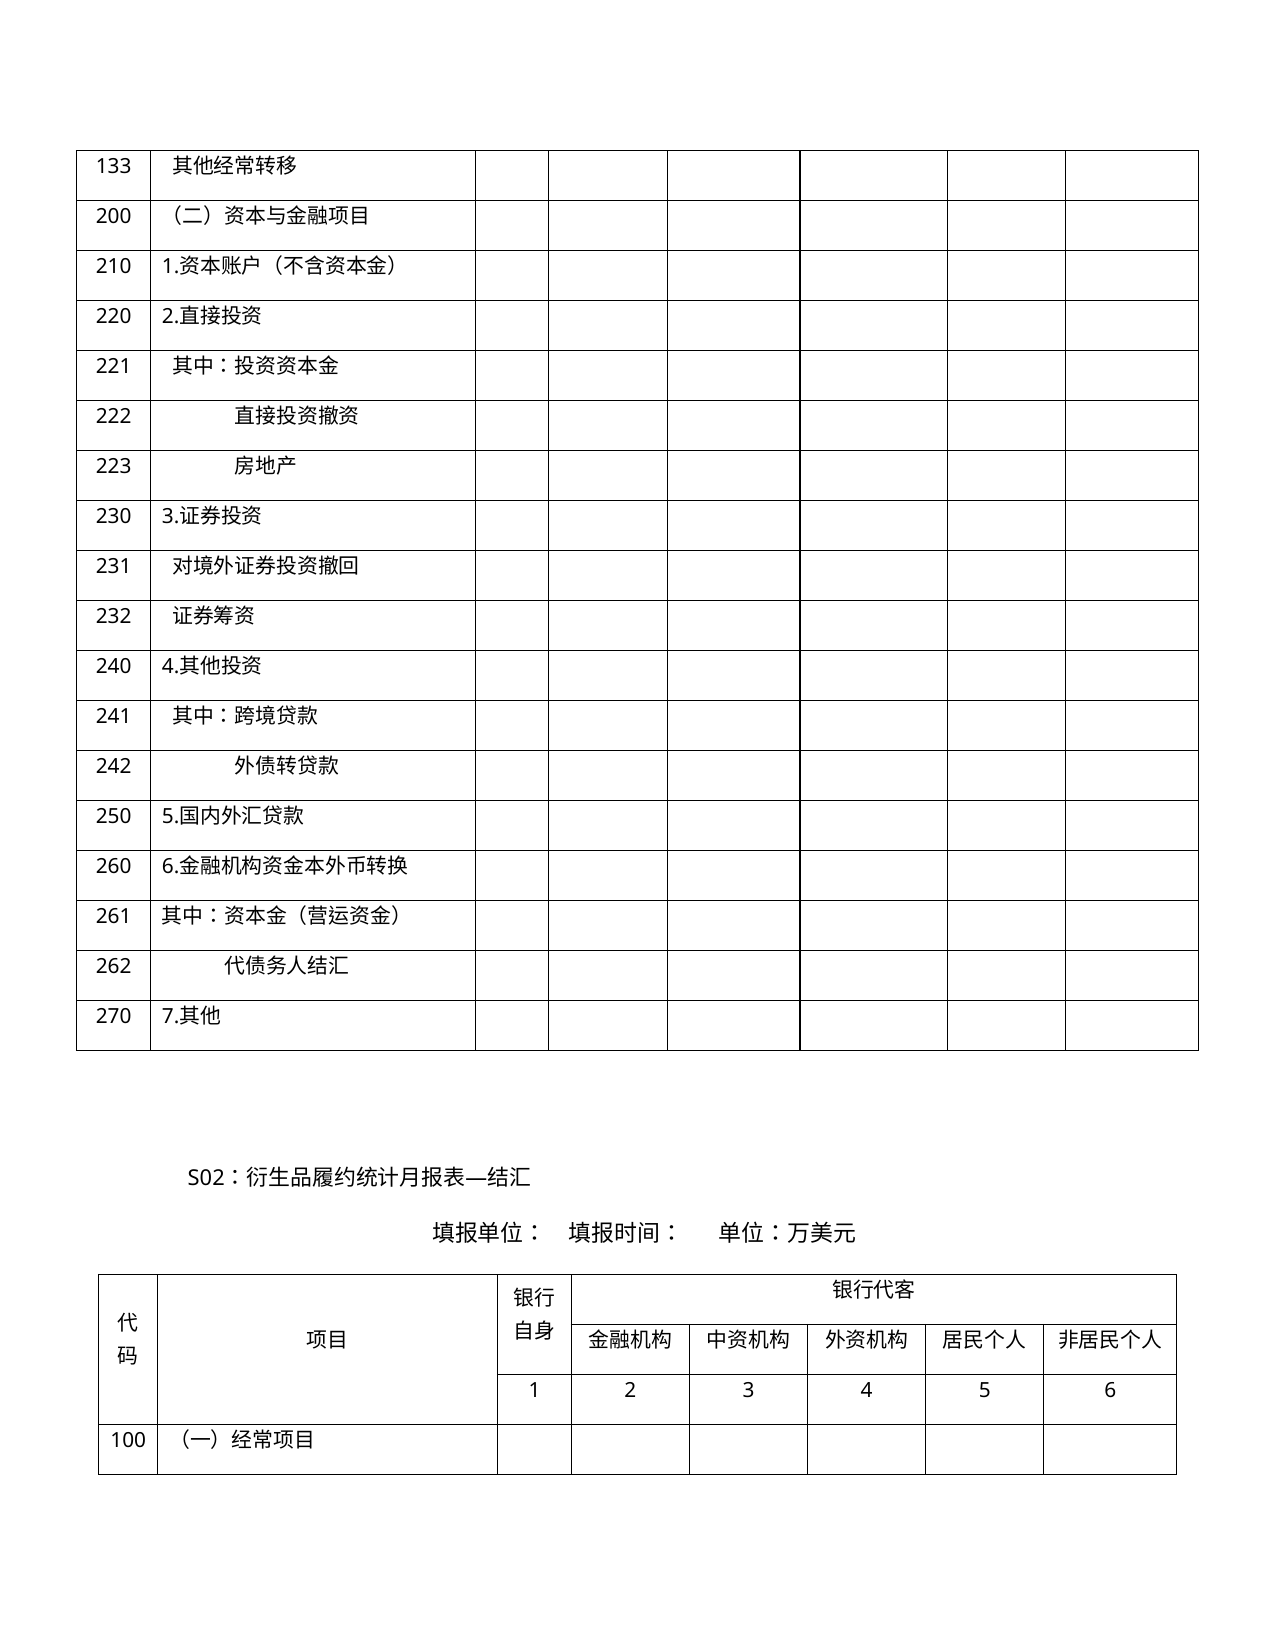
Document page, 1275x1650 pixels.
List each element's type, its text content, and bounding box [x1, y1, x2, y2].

table_cell 其中：资本金（营运资金） [151, 901, 475, 950]
table_cell （一）经常项目 [158, 1425, 497, 1474]
table_cell [476, 501, 548, 550]
table_cell [948, 451, 1065, 500]
table_cell [801, 451, 947, 500]
table_cell [476, 351, 548, 400]
table_cell [549, 451, 667, 500]
table_cell [1066, 151, 1198, 200]
table_cell 外资机构 [808, 1325, 925, 1374]
table_cell 外债转贷款 [151, 751, 475, 800]
table_cell [948, 901, 1065, 950]
table_cell [1066, 751, 1198, 800]
table_cell 261 [77, 901, 150, 950]
table_cell 7.其他 [151, 1001, 475, 1050]
table_cell [948, 151, 1065, 200]
table_cell 1.资本账户（不含资本金） [151, 251, 475, 300]
table_cell 1 [498, 1375, 571, 1424]
table_cell [948, 851, 1065, 900]
table_cell 其他经常转移 [151, 151, 475, 200]
table_cell [549, 551, 667, 600]
table_cell [948, 701, 1065, 750]
table_cell 非居民个人 [1044, 1325, 1176, 1374]
table_cell [801, 651, 947, 700]
table_cell [690, 1425, 807, 1474]
table_cell [549, 851, 667, 900]
table_cell [948, 301, 1065, 350]
table_cell 2.直接投资 [151, 301, 475, 350]
table_cell [948, 601, 1065, 650]
table_cell [668, 351, 799, 400]
table_cell 200 [77, 201, 150, 250]
table_header 代码 [99, 1275, 157, 1424]
table_cell [948, 951, 1065, 1000]
table_cell [801, 251, 947, 300]
table_cell [1066, 951, 1198, 1000]
table_cell [1066, 801, 1198, 850]
table_cell [801, 601, 947, 650]
table_cell [668, 901, 799, 950]
table_cell [549, 251, 667, 300]
table_cell 210 [77, 251, 150, 300]
table_cell [1066, 351, 1198, 400]
table_cell [476, 301, 548, 350]
table_cell 6.金融机构资金本外币转换 [151, 851, 475, 900]
table_cell [668, 251, 799, 300]
table_cell [801, 301, 947, 350]
table_cell [1066, 251, 1198, 300]
table_cell 223 [77, 451, 150, 500]
table_cell [476, 701, 548, 750]
table_cell [1066, 1001, 1198, 1050]
table_cell [476, 251, 548, 300]
table_cell 居民个人 [926, 1325, 1043, 1374]
table_header 项目 [158, 1275, 497, 1424]
table_cell [948, 651, 1065, 700]
table_cell [801, 501, 947, 550]
table_cell [476, 151, 548, 200]
table_cell [948, 551, 1065, 600]
table_cell [476, 951, 548, 1000]
table_cell [801, 951, 947, 1000]
table_cell [801, 351, 947, 400]
table_cell [668, 301, 799, 350]
table_cell [1066, 401, 1198, 450]
table_cell [549, 401, 667, 450]
table_cell 220 [77, 301, 150, 350]
table_cell 2 [572, 1375, 689, 1424]
table_cell 3 [690, 1375, 807, 1424]
table_cell [1066, 551, 1198, 600]
table_cell [801, 401, 947, 450]
table_cell [498, 1425, 571, 1474]
text 填报单位： 填报时间： 单位：万美元 [201, 1217, 1087, 1248]
table_cell 房地产 [151, 451, 475, 500]
table_cell [948, 201, 1065, 250]
table_cell [572, 1425, 689, 1474]
table_cell [549, 801, 667, 850]
table_cell 3.证券投资 [151, 501, 475, 550]
table_cell [476, 801, 548, 850]
table_cell [801, 151, 947, 200]
table_cell 5.国内外汇贷款 [151, 801, 475, 850]
table_cell [476, 201, 548, 250]
table_cell 对境外证券投资撤回 [151, 551, 475, 600]
table_cell [801, 801, 947, 850]
table_cell [668, 751, 799, 800]
table_cell 5 [926, 1375, 1043, 1424]
table_cell 其中：跨境贷款 [151, 701, 475, 750]
table_cell [549, 751, 667, 800]
table_cell （二）资本与金融项目 [151, 201, 475, 250]
table_cell [549, 951, 667, 1000]
table_cell [1066, 701, 1198, 750]
table_cell [476, 851, 548, 900]
table_cell 100 [99, 1425, 157, 1474]
table_cell 240 [77, 651, 150, 700]
table_cell 133 [77, 151, 150, 200]
table_cell 250 [77, 801, 150, 850]
table_cell [549, 701, 667, 750]
table_cell [801, 851, 947, 900]
table_cell [668, 401, 799, 450]
table_cell [801, 701, 947, 750]
table_cell [1066, 901, 1198, 950]
table_cell [668, 501, 799, 550]
table_cell [549, 1001, 667, 1050]
table_cell [476, 751, 548, 800]
table_cell 证券筹资 [151, 601, 475, 650]
table_cell 262 [77, 951, 150, 1000]
table_cell [801, 1001, 947, 1050]
table_cell [668, 801, 799, 850]
table_cell [1066, 501, 1198, 550]
table_cell [668, 151, 799, 200]
table_cell [476, 1001, 548, 1050]
table_cell [549, 151, 667, 200]
table_header 银行自身 [498, 1275, 571, 1374]
table_cell 4 [808, 1375, 925, 1424]
table_cell [549, 301, 667, 350]
table_cell [549, 501, 667, 550]
table_cell [476, 551, 548, 600]
table_cell [476, 401, 548, 450]
table_cell [1044, 1425, 1176, 1474]
table_cell [801, 551, 947, 600]
table_cell [948, 351, 1065, 400]
table_cell 其中：投资资本金 [151, 351, 475, 400]
table_cell [948, 751, 1065, 800]
table_cell [948, 801, 1065, 850]
table_cell [549, 901, 667, 950]
table_cell [948, 251, 1065, 300]
table_cell 金融机构 [572, 1325, 689, 1374]
table_header 银行代客 [572, 1275, 1176, 1324]
table_cell 代债务人结汇 [151, 951, 475, 1000]
table_cell 中资机构 [690, 1325, 807, 1374]
table_cell [1066, 301, 1198, 350]
table_cell 232 [77, 601, 150, 650]
table_cell [549, 351, 667, 400]
table_cell [668, 1001, 799, 1050]
table_cell 230 [77, 501, 150, 550]
table_cell [948, 1001, 1065, 1050]
table_cell 221 [77, 351, 150, 400]
table_cell 260 [77, 851, 150, 900]
table_cell 直接投资撤资 [151, 401, 475, 450]
table_cell 241 [77, 701, 150, 750]
table_cell [668, 951, 799, 1000]
table_cell [1066, 601, 1198, 650]
table_cell 6 [1044, 1375, 1176, 1424]
table_cell [801, 201, 947, 250]
table_cell 231 [77, 551, 150, 600]
table_cell [668, 651, 799, 700]
table_cell 270 [77, 1001, 150, 1050]
table_cell [549, 201, 667, 250]
table_cell [476, 601, 548, 650]
table_cell [1066, 201, 1198, 250]
table_cell [1066, 651, 1198, 700]
table_cell [476, 451, 548, 500]
table_cell [668, 201, 799, 250]
table_cell [1066, 451, 1198, 500]
table_cell 4.其他投资 [151, 651, 475, 700]
table_cell 242 [77, 751, 150, 800]
table_cell [926, 1425, 1043, 1474]
table_cell [948, 401, 1065, 450]
table_cell [801, 751, 947, 800]
table_cell [549, 651, 667, 700]
table_cell [668, 701, 799, 750]
table_cell [808, 1425, 925, 1474]
table_cell [1066, 851, 1198, 900]
table_cell [549, 601, 667, 650]
table_cell [668, 451, 799, 500]
table_cell [476, 651, 548, 700]
table_cell [801, 901, 947, 950]
table_cell [476, 901, 548, 950]
table_cell [668, 851, 799, 900]
table_cell [948, 501, 1065, 550]
table_cell 222 [77, 401, 150, 450]
table_cell [668, 601, 799, 650]
table_cell [668, 551, 799, 600]
